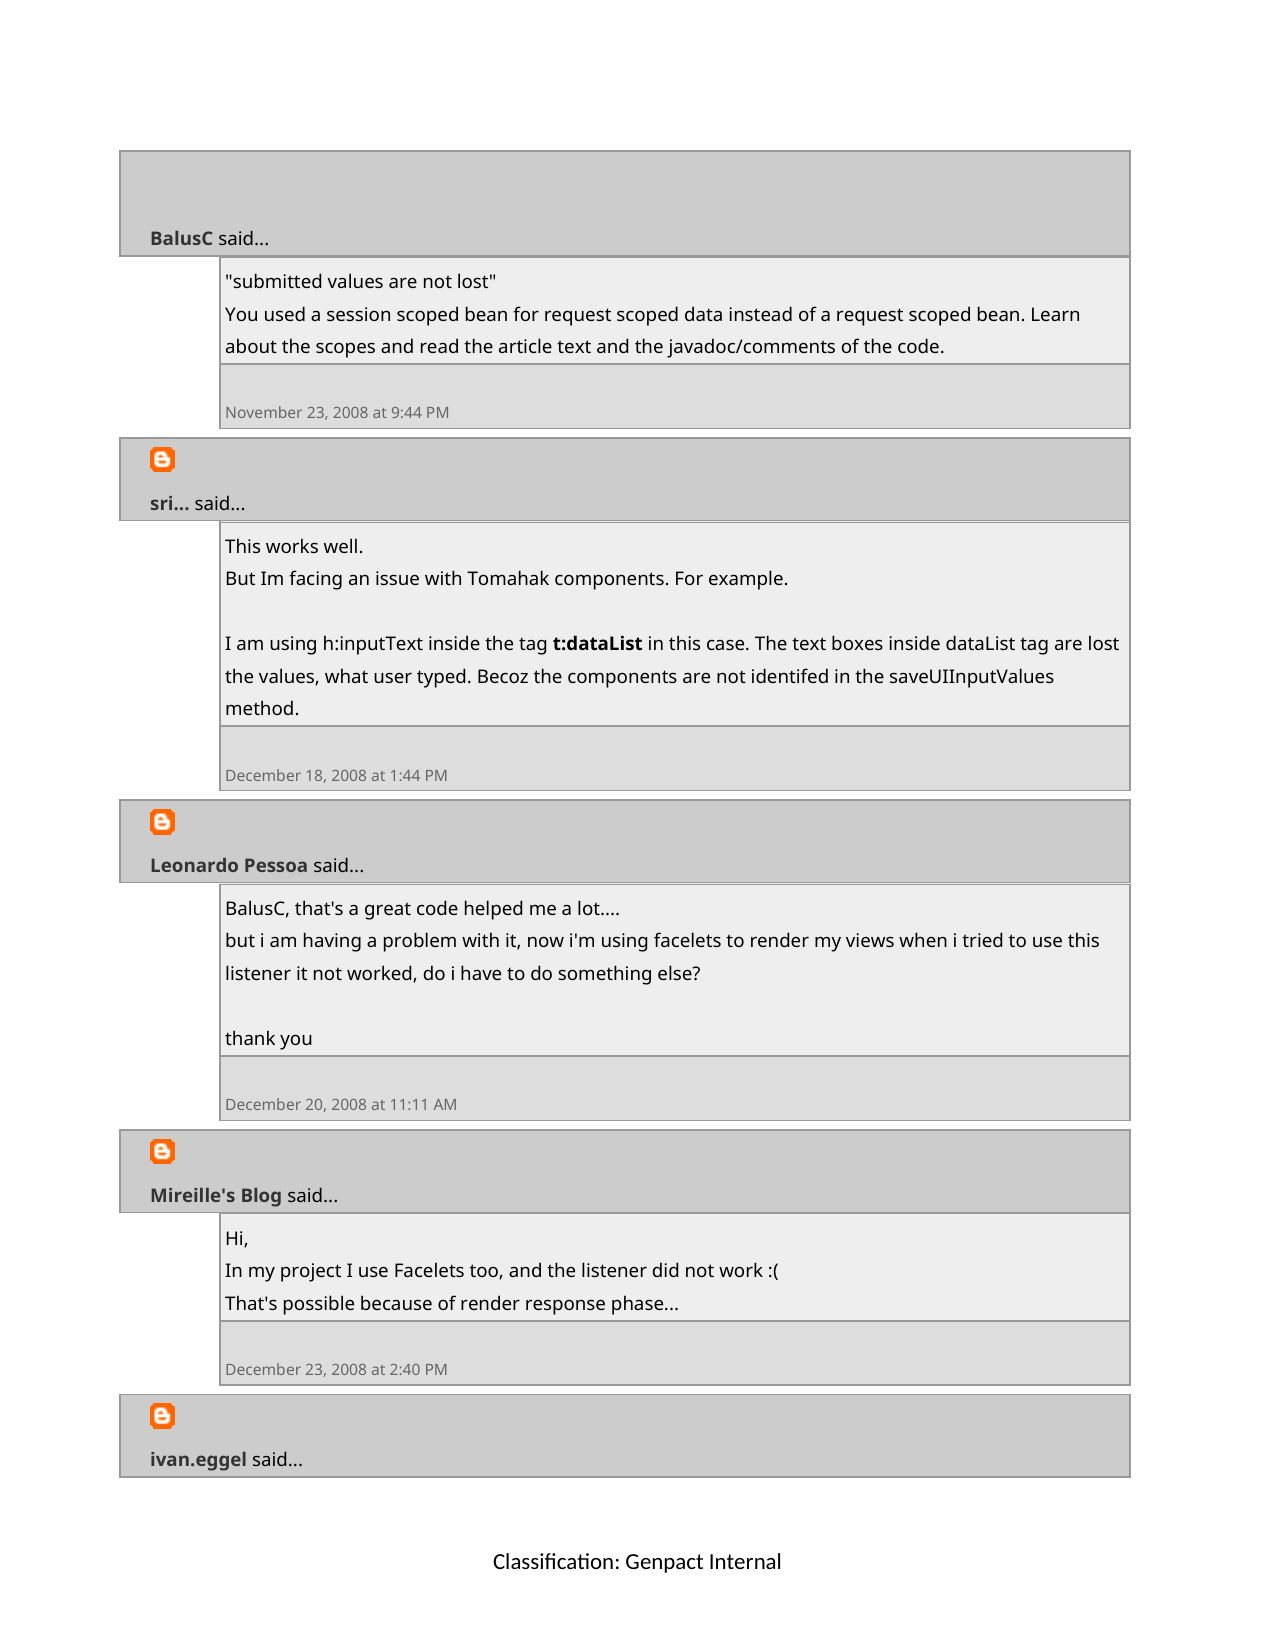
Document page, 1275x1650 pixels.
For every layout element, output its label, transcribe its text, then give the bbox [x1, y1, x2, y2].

picture [150, 1403, 175, 1429]
text "submitted values are not lost" You used a session scoped bean for request scoped data instead of a request scoped bean. Learn about the scopes and read the article text and the javadoc/comments of the code. [221, 258, 1129, 363]
text December 23, 2008 at 2:40 PM [221, 1322, 1129, 1384]
text sri... said... [121, 477, 1129, 520]
text Leonardo Pessoa said... [121, 839, 1129, 882]
text December 20, 2008 at 11:11 AM [221, 1057, 1129, 1120]
text Hi, In my project I use Facelets too, and the listener did not work :( That's possible because of render response phase... [221, 1214, 1129, 1320]
picture [150, 447, 175, 472]
text BalusC, that's a great code helped me a lot.... but i am having a problem with it, now i'm using facelets to render my views when i tried to use this listener it not worked, do i have to do something else? thank you [221, 885, 1129, 1055]
text ivan.eggel said... [121, 1434, 1129, 1476]
picture [150, 1139, 175, 1164]
text BalusC said... [121, 213, 1129, 255]
text Mireille's Blog said... [121, 1169, 1129, 1212]
picture [150, 809, 175, 835]
text November 23, 2008 at 9:44 PM [221, 365, 1129, 428]
text This works well. But Im facing an issue with Tomahak components. For example. I am using h:inputText inside the tag t:dataList in this case. The text boxes inside dataList tag are lost the values, what user typed. Becoz the components are not identifed in the saveUIInputValues method. [221, 523, 1129, 725]
text December 18, 2008 at 1:44 PM [221, 727, 1129, 790]
